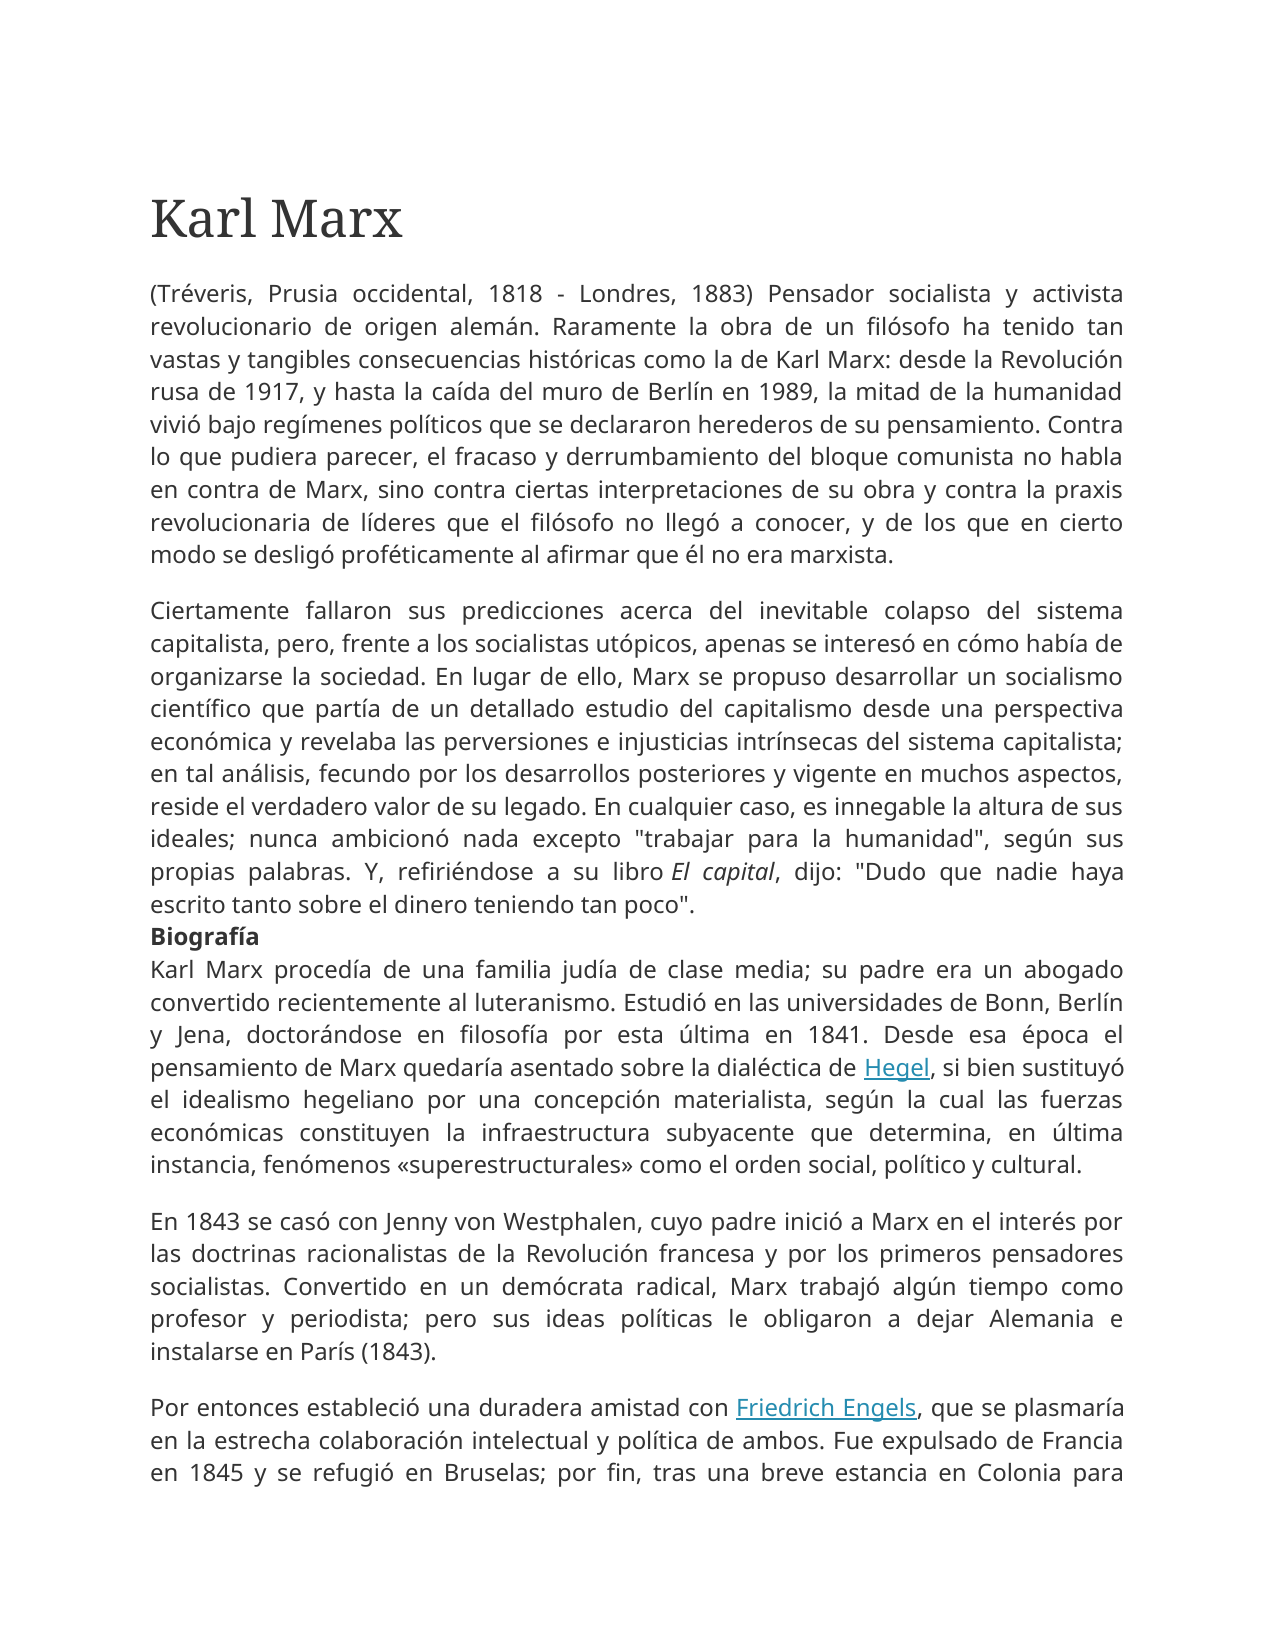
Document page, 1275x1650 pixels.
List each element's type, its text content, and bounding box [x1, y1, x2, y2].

text Ciertamente fallaron sus predicciones acerca del inevitable colapso del sistema capitalista, pero, frente a los socialistas utópicos, apenas se interesó en cómo había de organizarse la sociedad. En lugar de ello, Marx se propuso desarrollar un socialismo científico que partía de un detallado estudio del capitalismo desde una perspectiva económica y revelaba las perversiones e injusticias intrínsecas del sistema capitalista; en tal análisis, fecundo por los desarrollos posteriores y vigente en muchos aspectos, reside el verdadero valor de su legado. En cualquier caso, es innegable la altura de sus ideales; nunca ambicionó nada excepto "trabajar para la humanidad", según sus propias palabras. Y, refiriéndose a su libro El capital, dijo: "Dudo que nadie haya escrito tanto sobre el dinero teniendo tan poco". [150, 594, 1125, 920]
text (Tréveris, Prusia occidental, 1818 - Londres, 1883) Pensador socialista y activista revolucionario de origen alemán. Raramente la obra de un filósofo ha tenido tan vastas y tangibles consecuencias históricas como la de Karl Marx: desde la Revolución rusa de 1917, y hasta la caída del muro de Berlín en 1989, la mitad de la humanidad vivió bajo regímenes políticos que se declararon herederos de su pensamiento. Contra lo que pudiera parecer, el fracaso y derrumbamiento del bloque comunista no habla en contra de Marx, sino contra ciertas interpretaciones de su obra y contra la praxis revolucionaria de líderes que el filósofo no llegó a conocer, y de los que en cierto modo se desligó proféticamente al afirmar que él no era marxista. [150, 277, 1125, 571]
text En 1843 se casó con Jenny von Westphalen, cuyo padre inició a Marx en el interés por las doctrinas racionalistas de la Revolución francesa y por los primeros pensadores socialistas. Convertido en un demócrata radical, Marx trabajó algún tiempo como profesor y periodista; pero sus ideas políticas le obligaron a dejar Alemania e instalarse en París (1843). [150, 1204, 1125, 1367]
subtitle Karl Marx [150, 181, 1125, 252]
text Biografía [150, 920, 1125, 953]
text Karl Marx procedía de una familia judía de clase media; su padre era un abogado convertido recientemente al luteranismo. Estudió en las universidades de Bonn, Berlín y Jena, doctorándose en filosofía por esta última en 1841. Desde esa época el pensamiento de Marx quedaría asentado sobre la dialéctica de Hegel, si bien sustituyó el idealismo hegeliano por una concepción materialista, según la cual las fuerzas económicas constituyen la infraestructura subyacente que determina, en última instancia, fenómenos «superestructurales» como el orden social, político y cultural. [150, 953, 1125, 1181]
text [150, 1391, 1125, 1489]
